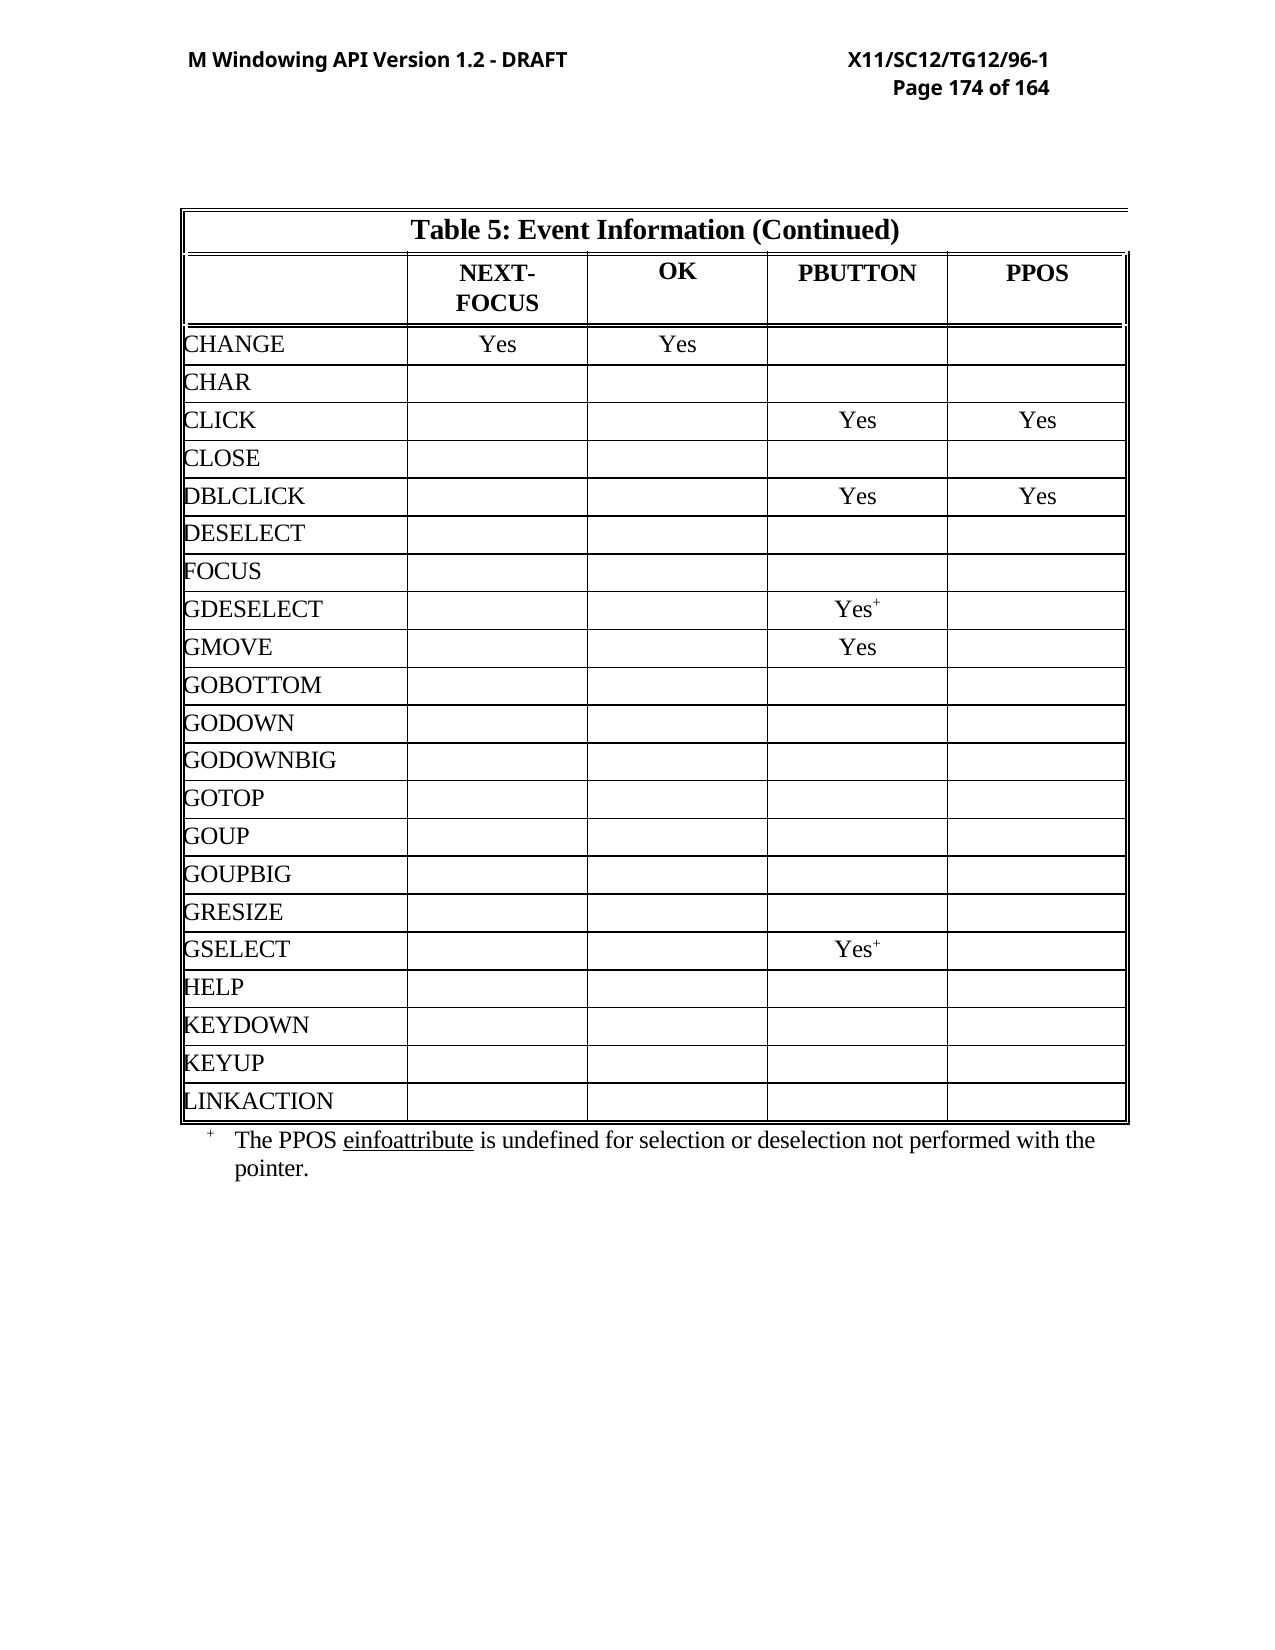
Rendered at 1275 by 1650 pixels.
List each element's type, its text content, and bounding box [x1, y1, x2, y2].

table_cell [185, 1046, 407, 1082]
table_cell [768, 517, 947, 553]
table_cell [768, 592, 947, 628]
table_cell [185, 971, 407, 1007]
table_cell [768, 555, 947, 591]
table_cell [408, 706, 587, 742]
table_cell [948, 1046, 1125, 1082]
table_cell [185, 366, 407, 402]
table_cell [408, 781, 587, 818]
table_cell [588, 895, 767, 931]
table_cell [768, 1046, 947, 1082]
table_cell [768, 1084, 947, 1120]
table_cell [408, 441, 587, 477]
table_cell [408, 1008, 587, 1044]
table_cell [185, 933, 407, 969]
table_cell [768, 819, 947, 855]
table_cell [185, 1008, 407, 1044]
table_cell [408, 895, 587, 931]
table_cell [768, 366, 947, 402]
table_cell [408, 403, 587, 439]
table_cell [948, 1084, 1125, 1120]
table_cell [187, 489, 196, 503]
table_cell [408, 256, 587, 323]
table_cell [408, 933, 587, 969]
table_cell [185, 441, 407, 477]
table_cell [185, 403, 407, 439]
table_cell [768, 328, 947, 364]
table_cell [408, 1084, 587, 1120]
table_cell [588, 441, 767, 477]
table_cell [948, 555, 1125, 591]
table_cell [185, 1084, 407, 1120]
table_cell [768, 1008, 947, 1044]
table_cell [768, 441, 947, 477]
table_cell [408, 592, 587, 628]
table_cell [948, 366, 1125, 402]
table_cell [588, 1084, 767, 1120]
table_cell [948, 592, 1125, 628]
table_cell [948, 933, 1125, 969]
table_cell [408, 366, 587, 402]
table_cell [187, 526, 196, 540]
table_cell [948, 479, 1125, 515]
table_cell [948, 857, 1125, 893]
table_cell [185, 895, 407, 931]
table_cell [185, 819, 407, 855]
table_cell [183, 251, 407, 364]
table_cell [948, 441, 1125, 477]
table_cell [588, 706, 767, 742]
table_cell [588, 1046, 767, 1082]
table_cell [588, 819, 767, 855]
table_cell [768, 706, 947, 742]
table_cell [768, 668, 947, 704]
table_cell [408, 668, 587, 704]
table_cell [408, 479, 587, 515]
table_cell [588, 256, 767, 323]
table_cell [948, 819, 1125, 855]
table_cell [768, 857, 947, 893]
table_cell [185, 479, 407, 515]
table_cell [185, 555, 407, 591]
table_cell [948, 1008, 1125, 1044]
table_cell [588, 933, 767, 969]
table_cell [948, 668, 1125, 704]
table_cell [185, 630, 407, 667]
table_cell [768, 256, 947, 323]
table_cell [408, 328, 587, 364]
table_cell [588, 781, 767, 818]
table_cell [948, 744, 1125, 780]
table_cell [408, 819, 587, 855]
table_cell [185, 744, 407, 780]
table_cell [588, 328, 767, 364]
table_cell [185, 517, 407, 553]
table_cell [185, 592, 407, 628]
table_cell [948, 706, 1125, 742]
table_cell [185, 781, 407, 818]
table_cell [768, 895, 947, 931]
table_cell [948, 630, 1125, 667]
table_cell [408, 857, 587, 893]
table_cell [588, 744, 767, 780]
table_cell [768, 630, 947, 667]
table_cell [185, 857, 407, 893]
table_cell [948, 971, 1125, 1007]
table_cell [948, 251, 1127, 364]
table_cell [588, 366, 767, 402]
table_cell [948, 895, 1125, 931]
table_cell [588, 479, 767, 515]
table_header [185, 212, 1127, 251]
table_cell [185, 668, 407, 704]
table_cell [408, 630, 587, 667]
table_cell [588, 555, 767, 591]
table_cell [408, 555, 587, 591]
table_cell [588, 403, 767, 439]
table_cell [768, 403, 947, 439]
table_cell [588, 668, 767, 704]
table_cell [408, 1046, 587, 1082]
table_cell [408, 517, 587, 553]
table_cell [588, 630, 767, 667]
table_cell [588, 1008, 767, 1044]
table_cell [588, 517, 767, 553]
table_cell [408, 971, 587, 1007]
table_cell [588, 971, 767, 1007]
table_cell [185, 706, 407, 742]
text + The PPOS einfoattribute is undefined for selection or deselection not performed with the pointer. [150, 1125, 1160, 1182]
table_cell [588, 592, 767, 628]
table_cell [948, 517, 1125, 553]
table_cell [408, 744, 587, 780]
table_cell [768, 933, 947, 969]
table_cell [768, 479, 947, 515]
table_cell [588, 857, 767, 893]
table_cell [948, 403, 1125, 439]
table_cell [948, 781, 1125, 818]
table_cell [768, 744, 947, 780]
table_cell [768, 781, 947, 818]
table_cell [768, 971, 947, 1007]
